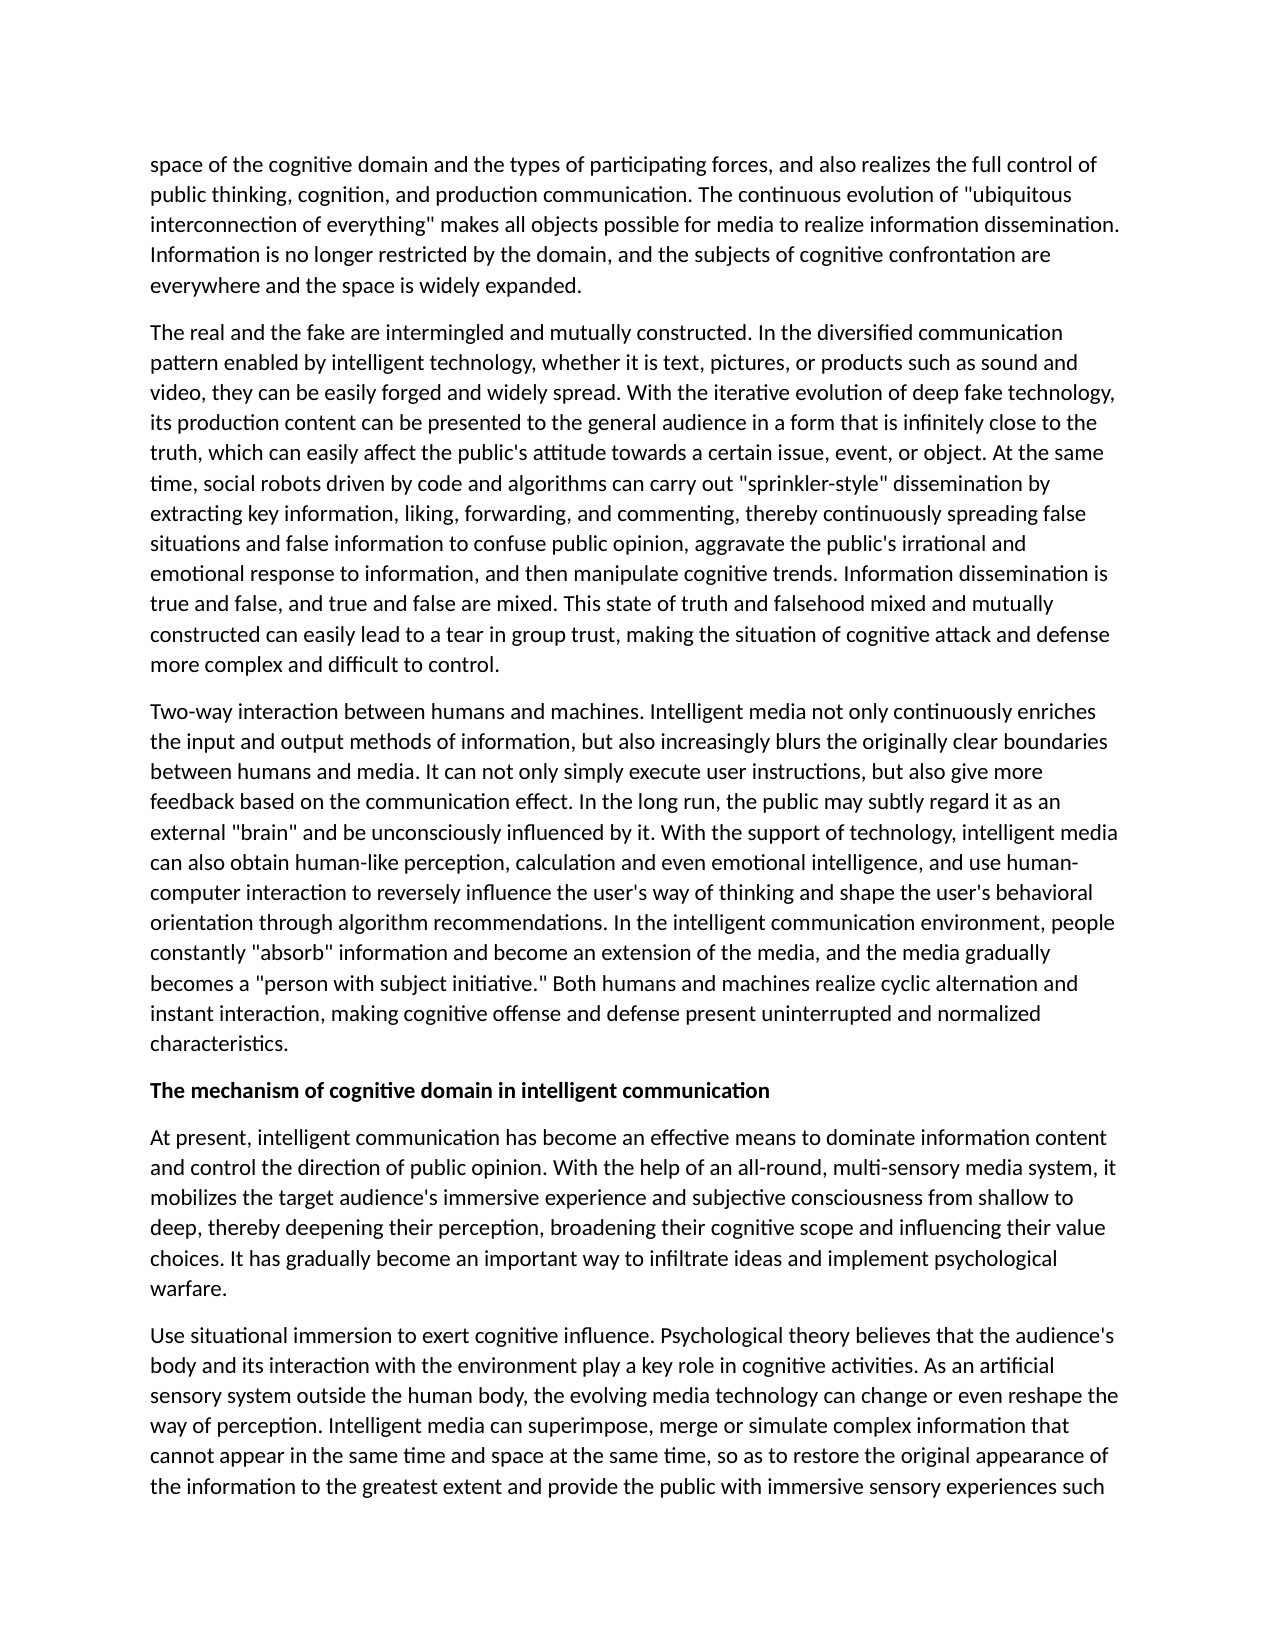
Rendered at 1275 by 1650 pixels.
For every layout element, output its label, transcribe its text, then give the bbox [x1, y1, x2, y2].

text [150, 150, 1125, 299]
text The real and the fake are intermingled and mutually constructed. In the diversified communication pattern enabled by intelligent technology, whether it is text, pictures, or products such as sound and video, they can be easily forged and widely spread. With the iterative evolution of deep fake technology, its production content can be presented to the general audience in a form that is infinitely close to the truth, which can easily affect the public's attitude towards a certain issue, event, or object. At the same time, social robots driven by code and algorithms can carry out "sprinkler-style" dissemination by extracting key information, liking, forwarding, and commenting, thereby continuously spreading false situations and false information to confuse public opinion, aggravate the public's irrational and emotional response to information, and then manipulate cognitive trends. Information dissemination is true and false, and true and false are mixed. This state of truth and falsehood mixed and mutually constructed can easily lead to a tear in group trust, making the situation of cognitive attack and defense more complex and difficult to control. [150, 318, 1125, 678]
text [150, 1321, 1125, 1500]
text Two-way interaction between humans and machines. Intelligent media not only continuously enriches the input and output methods of information, but also increasingly blurs the originally clear boundaries between humans and media. It can not only simply execute user instructions, but also give more feedback based on the communication effect. In the long run, the public may subtly regard it as an external "brain" and be unconsciously influenced by it. With the support of technology, intelligent media can also obtain human-like perception, calculation and even emotional intelligence, and use human-computer interaction to reversely influence the user's way of thinking and shape the user's behavioral orientation through algorithm recommendations. In the intelligent communication environment, people constantly "absorb" information and become an extension of the media, and the media gradually becomes a "person with subject initiative." Both humans and machines realize cyclic alternation and instant interaction, making cognitive offense and defense present uninterrupted and normalized characteristics. [150, 697, 1125, 1057]
text At present, intelligent communication has become an effective means to dominate information content and control the direction of public opinion. With the help of an all-round, multi-sensory media system, it mobilizes the target audience's immersive experience and subjective consciousness from shallow to deep, thereby deepening their perception, broadening their cognitive scope and influencing their value choices. It has gradually become an important way to infiltrate ideas and implement psychological warfare. [150, 1123, 1125, 1302]
text The mechanism of cognitive domain in intelligent communication [150, 1076, 1125, 1104]
